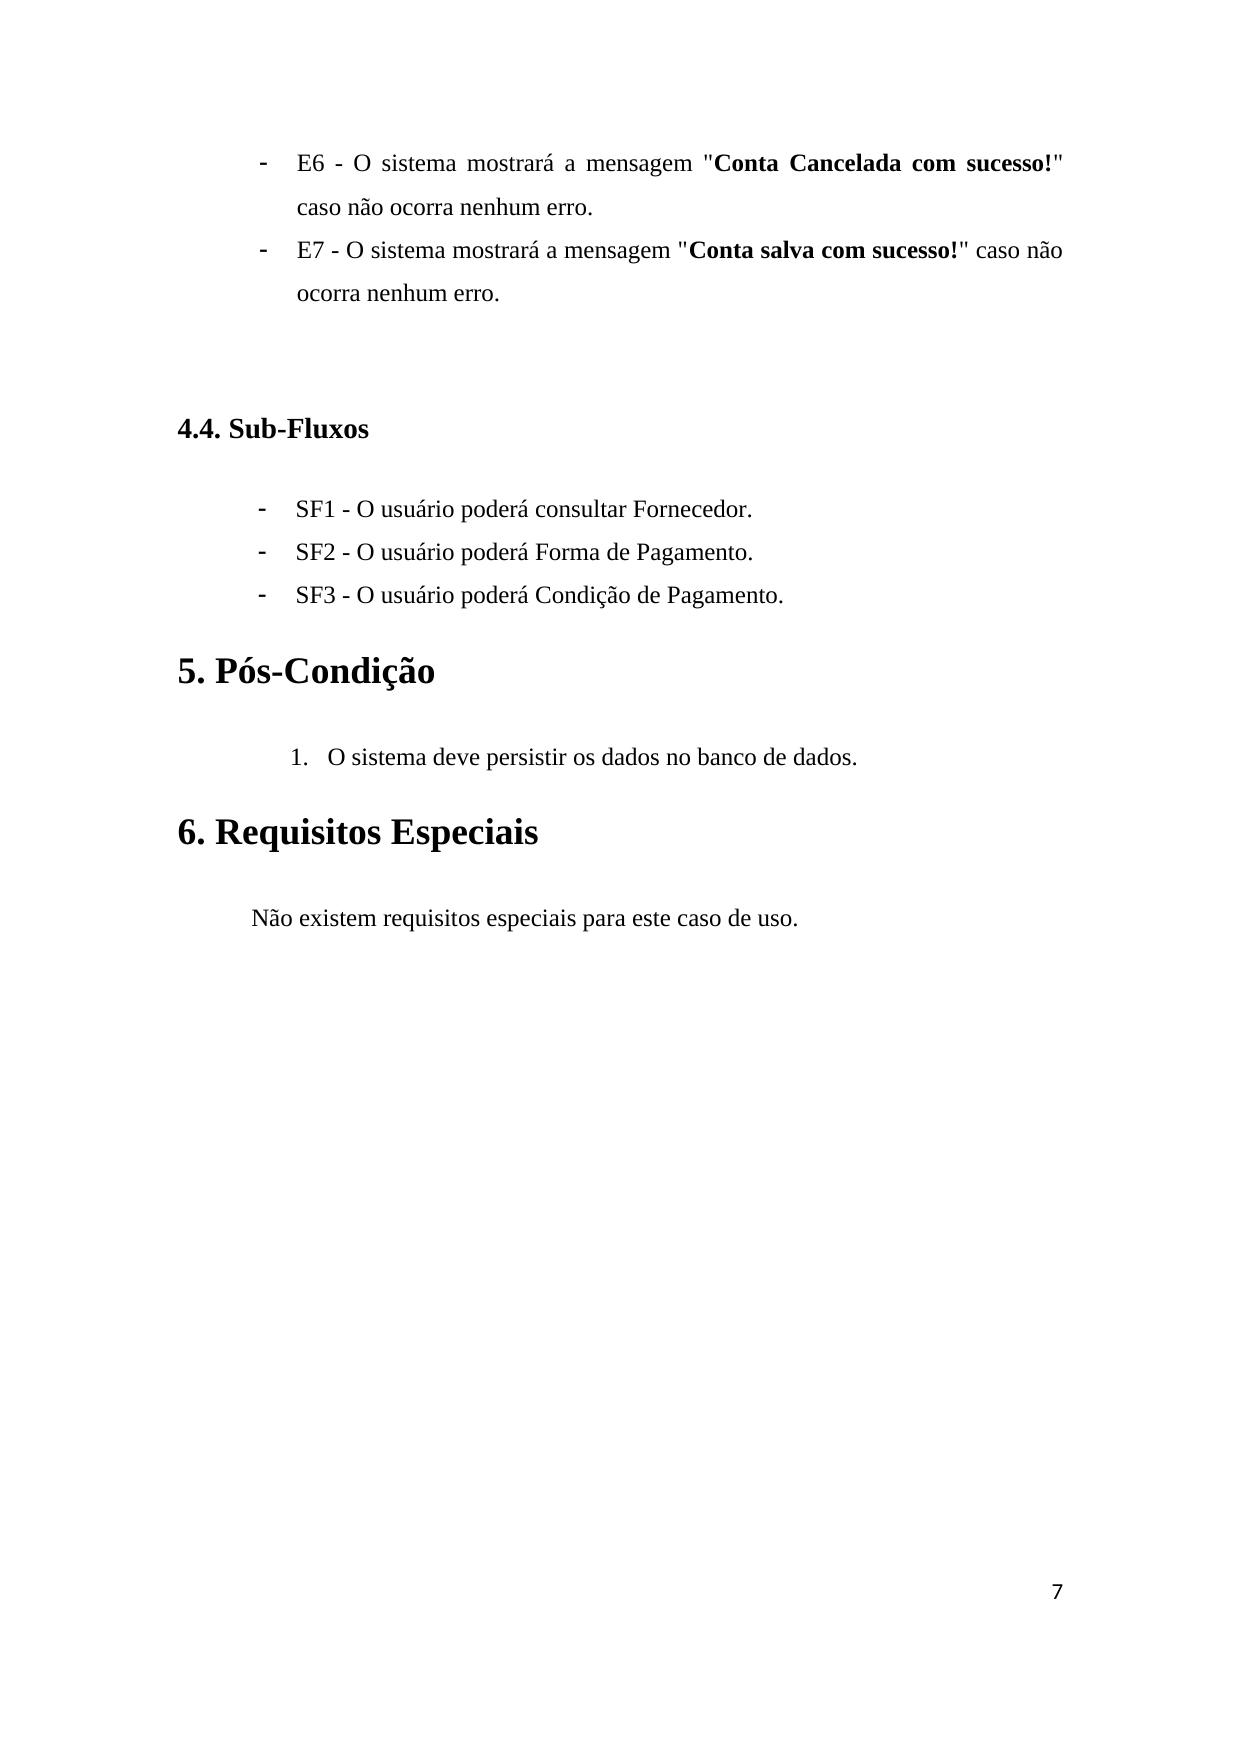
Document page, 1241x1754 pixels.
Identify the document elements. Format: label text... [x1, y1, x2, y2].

subtitle 6. Requisitos Especiais [177, 810, 1063, 853]
list SF2 - O usuário poderá Forma de Pagamento. [258, 537, 1063, 566]
list Não existem requisitos especiais para este caso de uso. [222, 903, 1063, 932]
list SF1 - O usuário poderá consultar Fornecedor. [258, 494, 1063, 522]
list E7 - O sistema mostrará a mensagem "Conta salva com sucesso!" caso não ocorra nenhum erro. [259, 235, 1063, 307]
list O sistema deve persistir os dados no banco de dados. [290, 742, 1063, 770]
subtitle 5. Pós-Condição [177, 648, 1063, 691]
list E6 - O sistema mostrará a mensagem "Conta Cancelada com sucesso!" caso não ocorra nenhum erro. [259, 148, 1063, 220]
list SF3 - O usuário poderá Condição de Pagamento. [258, 580, 1063, 609]
subtitle 4.4. Sub-Fluxos [177, 411, 1063, 444]
